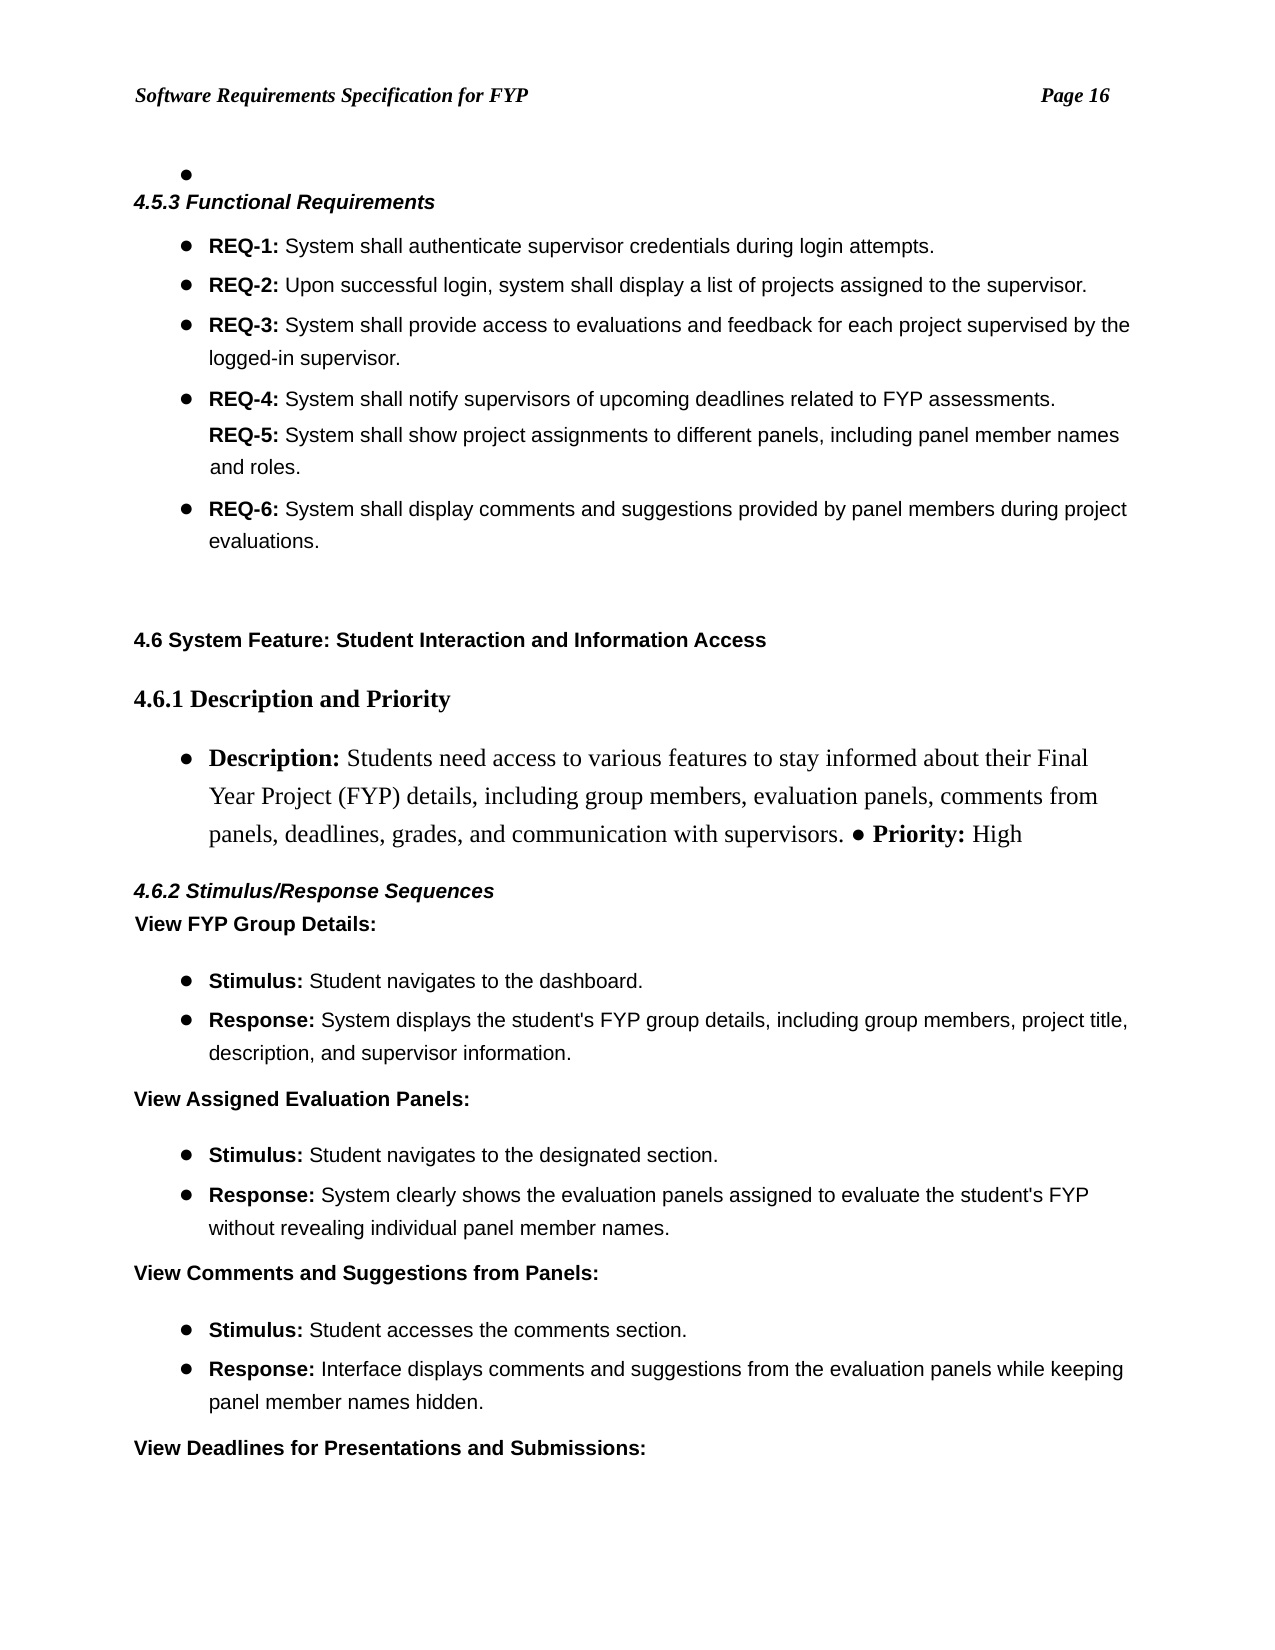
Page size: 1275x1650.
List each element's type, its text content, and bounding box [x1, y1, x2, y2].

text 4.6.1 Description and Priority [133, 684, 1139, 713]
list Stimulus: Student navigates to the designated section. [179, 1139, 1138, 1168]
text View Deadlines for Presentations and Submissions: [133, 1436, 1139, 1459]
text 4.6.2 Stimulus/Response Sequences View FYP Group Details: [133, 879, 511, 936]
list Description: Students need access to various features to stay informed about their Final Year Project (FYP) details, including group members, evaluation panels, comments from panels, deadlines, grades, and communication with supervisors. ● Priority: High [179, 743, 1138, 848]
list Response: Interface displays comments and suggestions from the evaluation panels while keeping panel member names hidden. [179, 1353, 1138, 1414]
list Response: System displays the student's FYP group details, including group members, project title, description, and supervisor information. [179, 1004, 1138, 1065]
list REQ-6: System shall display comments and suggestions provided by panel members during project evaluations. [179, 492, 1138, 553]
subtitle 4.5.3 Functional Requirements [133, 190, 511, 214]
list REQ-1: System shall authenticate supervisor credentials during login attempts. [179, 230, 1138, 259]
text View Comments and Suggestions from Panels: [133, 1261, 1139, 1285]
list REQ-4: System shall notify supervisors of upcoming deadlines related to FYP assessments. [179, 383, 1138, 412]
text View Assigned Evaluation Panels: [133, 1086, 1139, 1110]
text REQ-5: System shall show project assignments to different panels, including panel member names and roles. [208, 423, 1138, 479]
list REQ-3: System shall provide access to evaluations and feedback for each project supervised by the logged-in supervisor. [179, 309, 1138, 369]
list REQ-2: Upon successful login, system shall display a list of projects assigned to the supervisor. [179, 269, 1138, 298]
list Stimulus: Student accesses the comments section. [179, 1314, 1138, 1343]
list Stimulus: Student navigates to the dashboard. [179, 965, 1138, 993]
list Response: System clearly shows the evaluation panels assigned to evaluate the student's FYP without revealing individual panel member names. [179, 1179, 1138, 1239]
text 4.6 System Feature: Student Interaction and Information Access [133, 628, 1139, 652]
